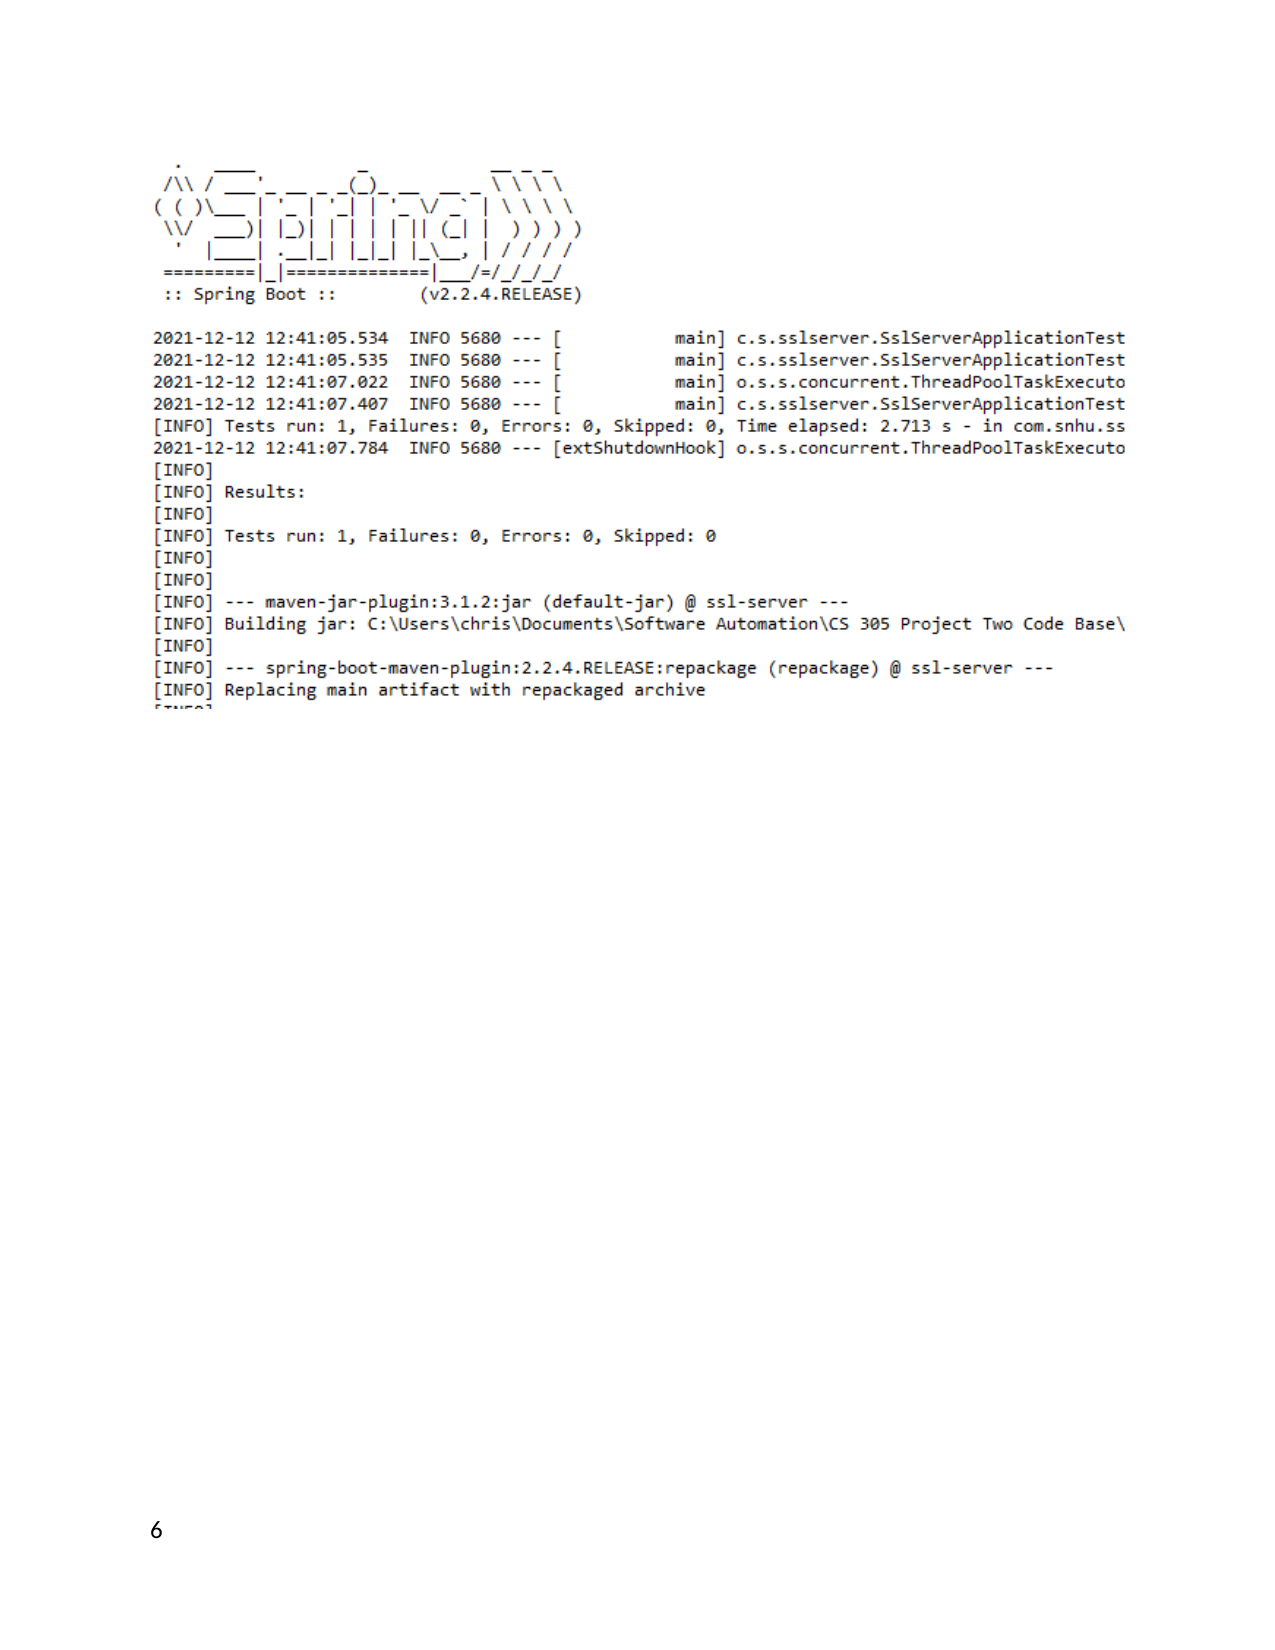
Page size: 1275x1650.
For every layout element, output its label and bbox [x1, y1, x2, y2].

picture [150, 150, 1125, 709]
